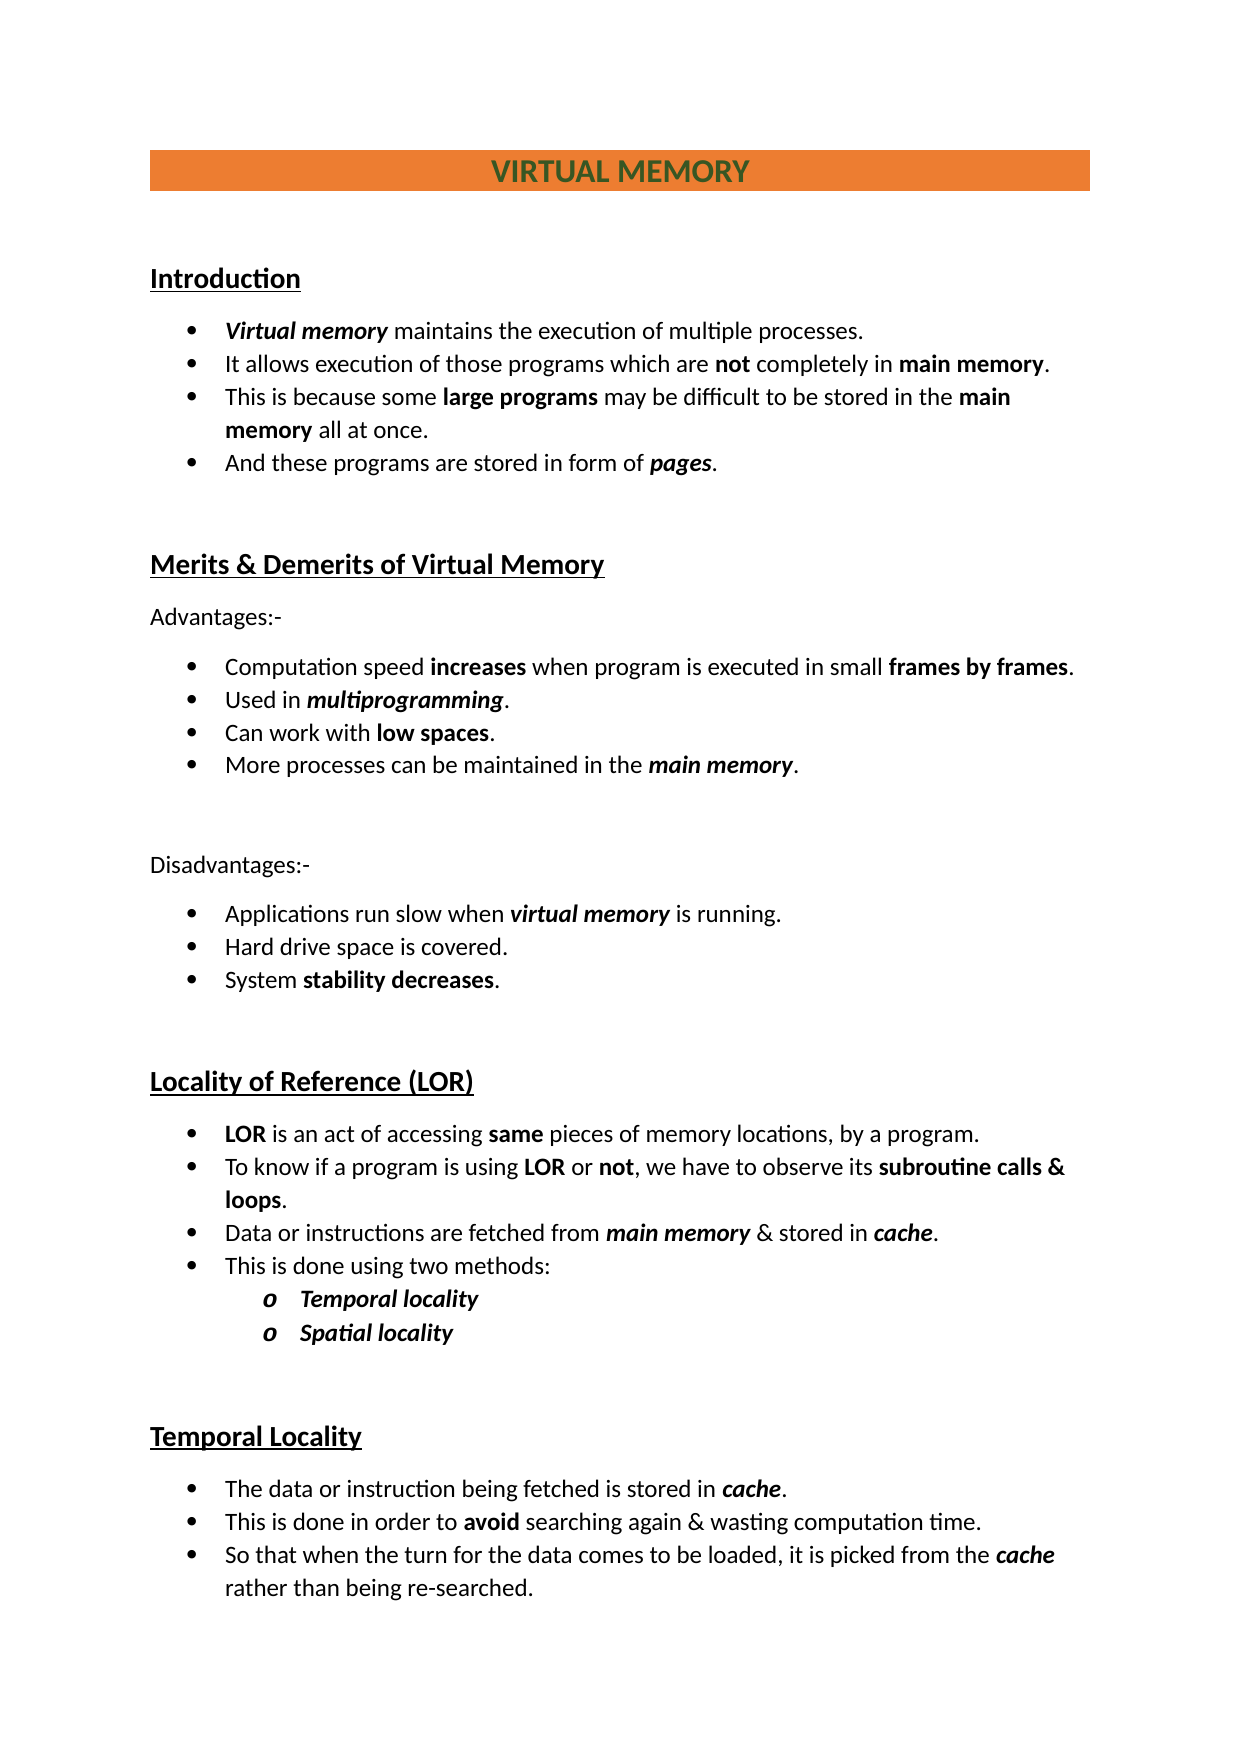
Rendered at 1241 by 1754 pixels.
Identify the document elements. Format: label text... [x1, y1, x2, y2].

list It allows execution of those programs which are not completely in main memory. [187, 348, 1090, 379]
list More processes can be maintained in the main memory. [187, 749, 1090, 780]
list And these programs are stored in form of pages. [187, 447, 1090, 477]
list Can work with low spaces. [187, 717, 1090, 747]
list Temporal locality [262, 1283, 1090, 1315]
list Data or instructions are fetched from main memory & stored in cache. [187, 1217, 1090, 1248]
list This is because some large programs may be difficult to be stored in the main memory all at once. [187, 381, 1090, 444]
text Advantages:- [150, 601, 1090, 632]
list Spatial locality [262, 1317, 1090, 1349]
text VIRTUAL MEMORY [150, 150, 1090, 191]
text Merits & Demerits of Virtual Memory [150, 546, 1090, 582]
list So that when the turn for the data comes to be loaded, it is picked from the cache rather than being re-searched. [187, 1539, 1090, 1602]
text Locality of Reference (LOR) [150, 1063, 1090, 1099]
list Computation speed increases when program is executed in small frames by frames. [187, 651, 1090, 681]
list Hard drive space is covered. [187, 931, 1090, 962]
list System stability decreases. [187, 964, 1090, 995]
text Introduction [150, 260, 1090, 296]
list Applications run slow when virtual memory is running. [187, 898, 1090, 929]
list This is done in order to avoid searching again & wasting computation time. [187, 1506, 1090, 1536]
list Used in multiprogramming. [187, 684, 1090, 714]
text Disadvantages:- [150, 849, 1090, 879]
list To know if a program is using LOR or not, we have to observe its subroutine calls & loops. [187, 1151, 1090, 1215]
list This is done using two methods: [187, 1250, 1090, 1281]
list The data or instruction being fetched is stored in cache. [187, 1473, 1090, 1503]
list Virtual memory maintains the execution of multiple processes. [187, 315, 1090, 346]
list LOR is an act of accessing same pieces of memory locations, by a program. [187, 1118, 1090, 1149]
text Temporal Locality [150, 1418, 1090, 1453]
